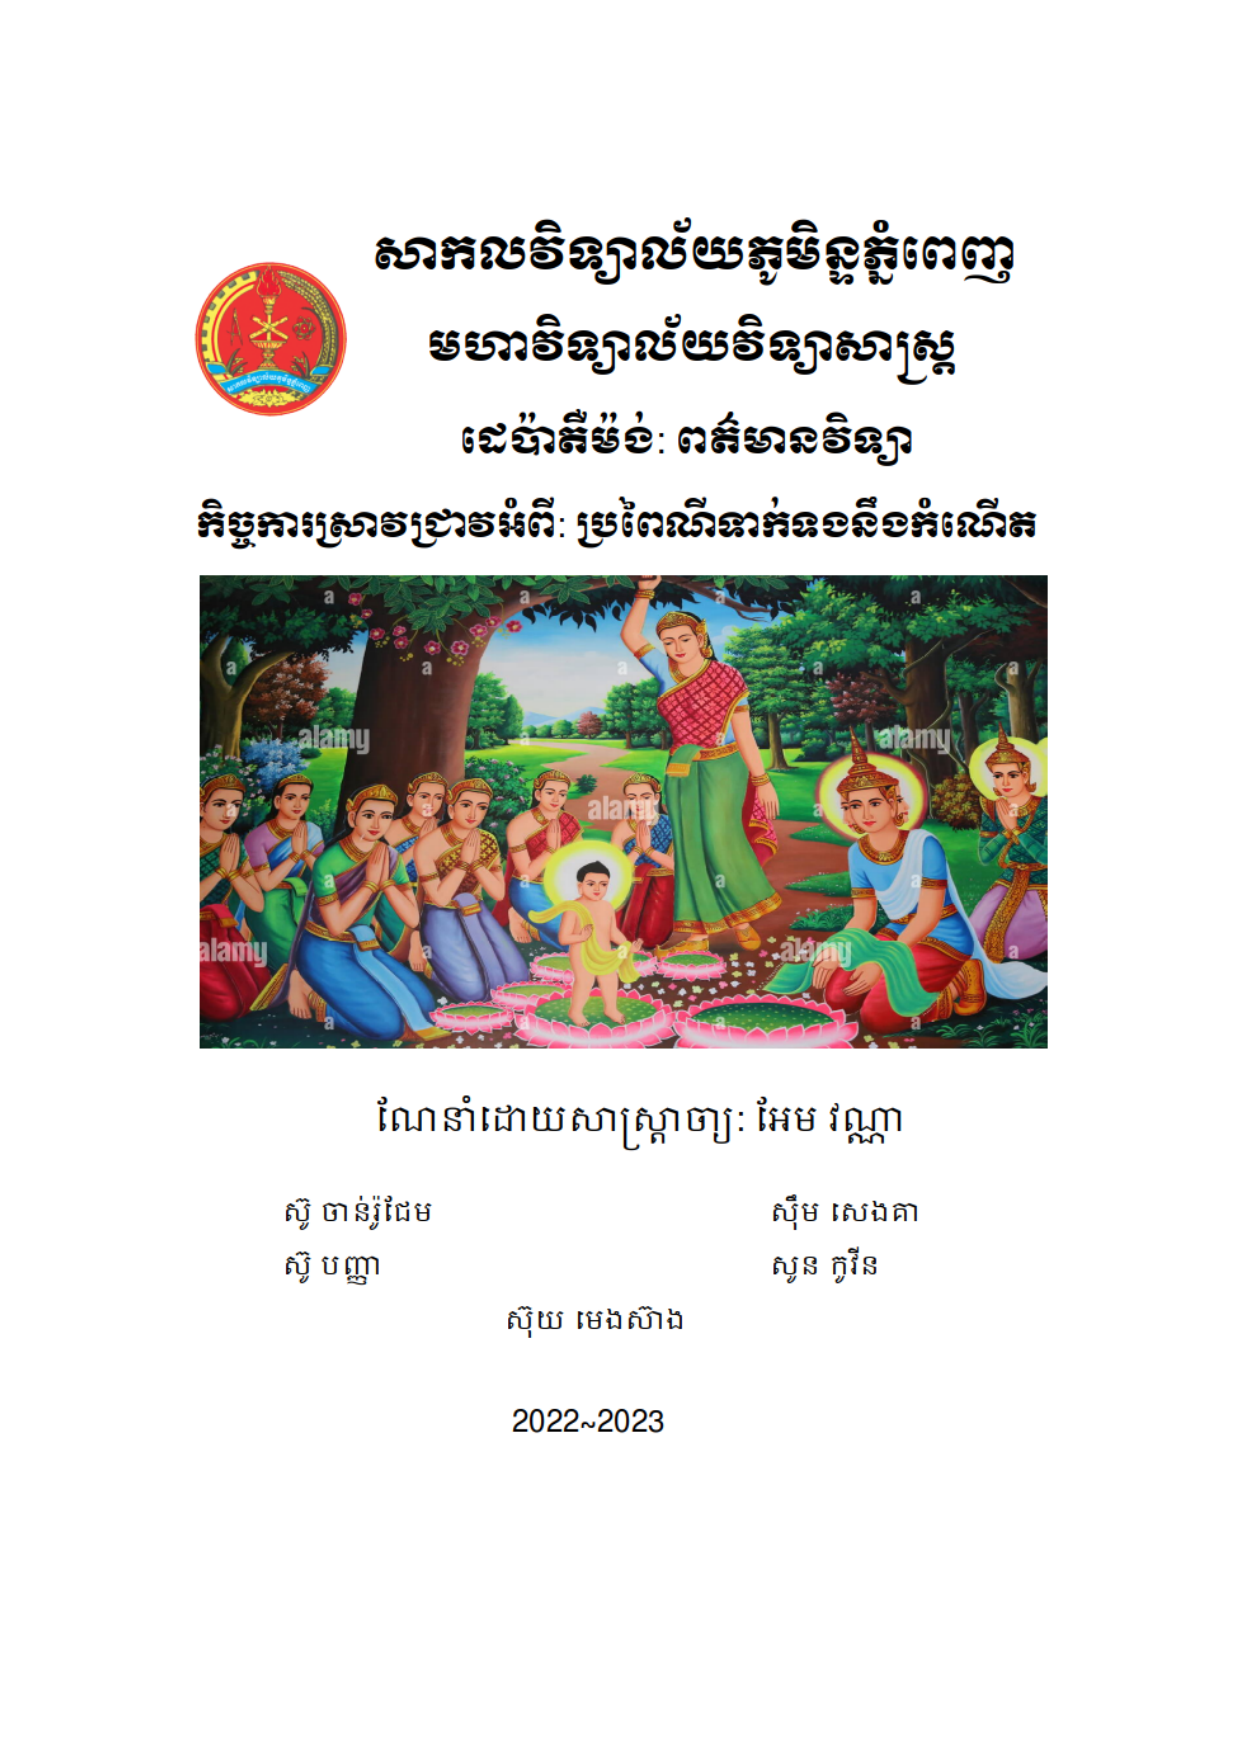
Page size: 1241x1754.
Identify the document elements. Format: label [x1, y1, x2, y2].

picture [117, 117, 1124, 1541]
